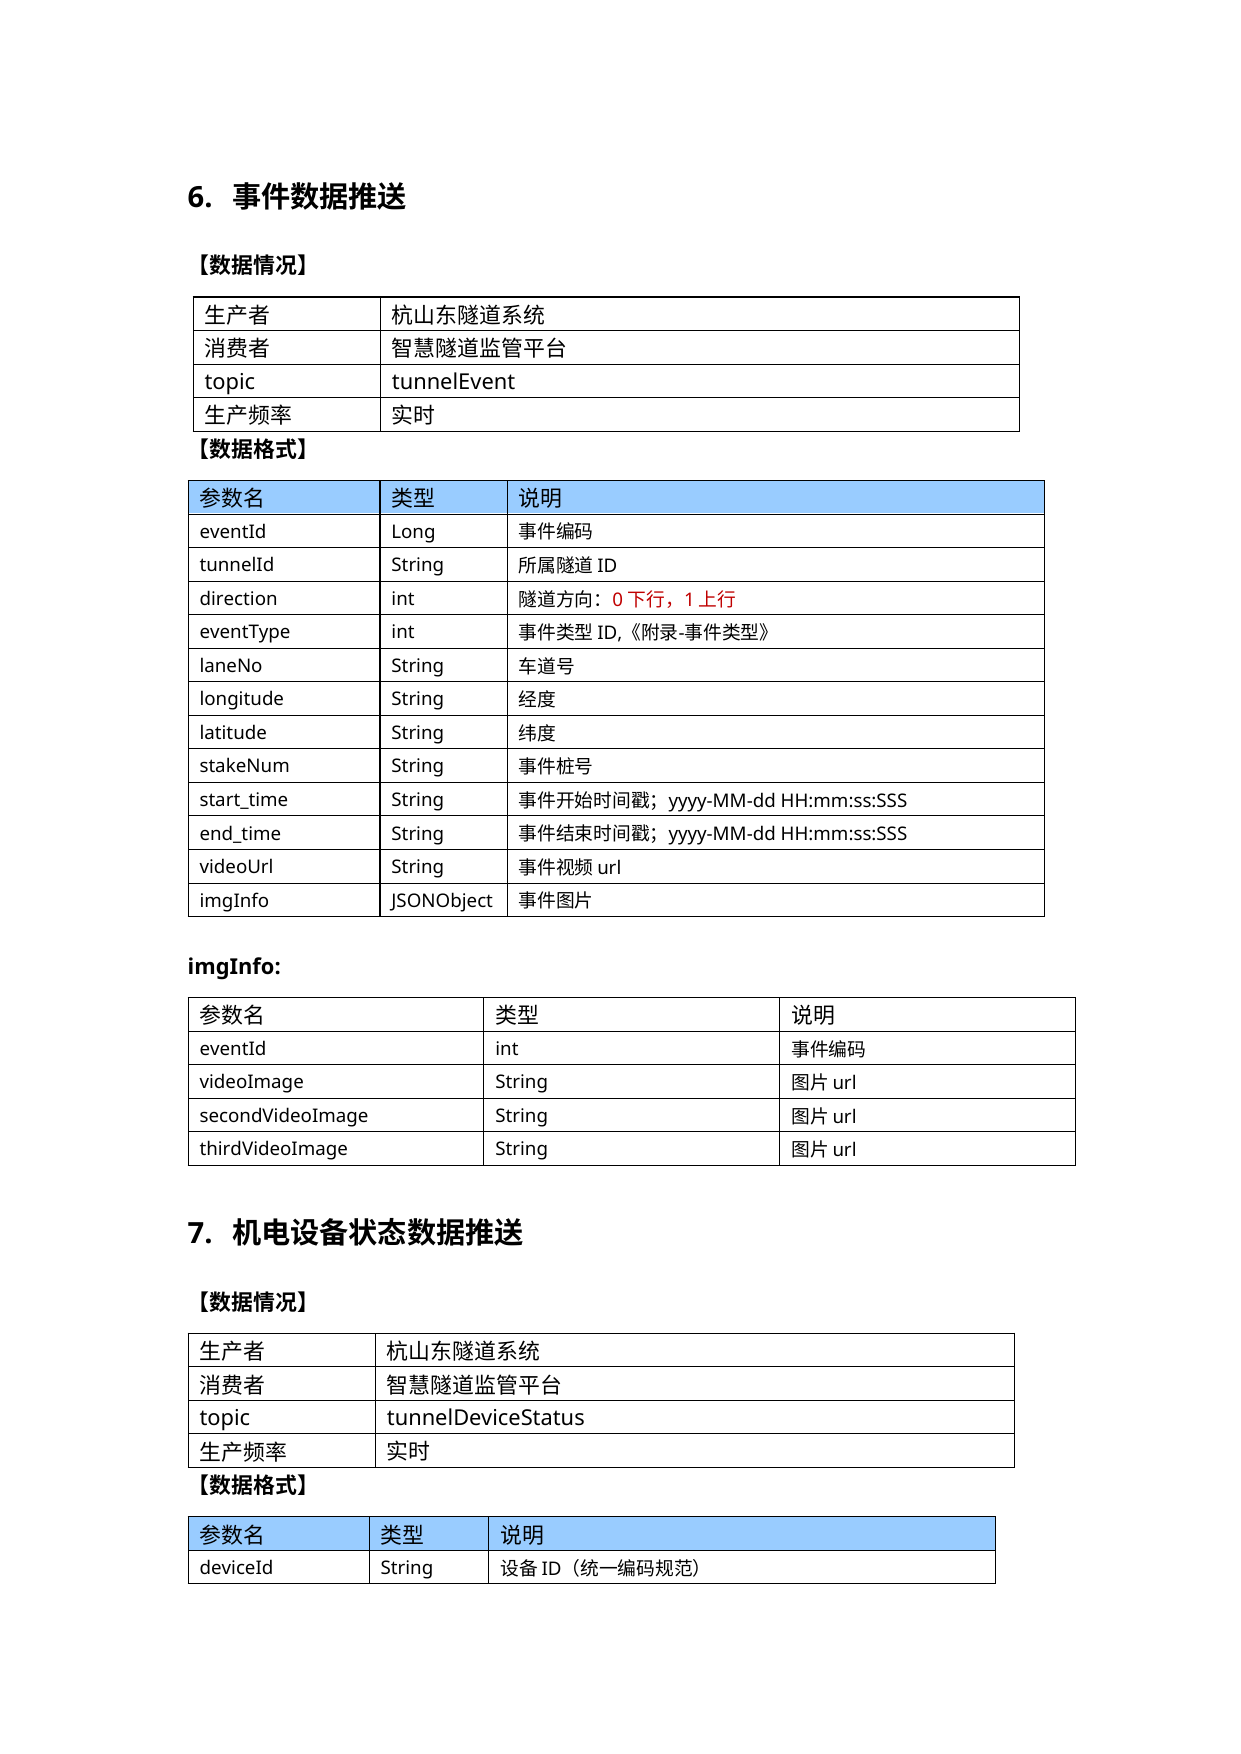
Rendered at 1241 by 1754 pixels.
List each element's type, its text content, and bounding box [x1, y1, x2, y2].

table_cell latitude [189, 716, 379, 748]
table_cell 事件编码 [780, 1032, 1075, 1064]
table_cell 事件图片 [508, 884, 1044, 916]
table_cell 实时 [381, 398, 1019, 431]
table_cell String [381, 749, 507, 782]
list 机电设备状态数据推送 [187, 1198, 1053, 1263]
table_cell 实时 [376, 1434, 1014, 1467]
table_cell 图片url [780, 1132, 1075, 1165]
table_cell imgInfo [189, 884, 379, 916]
table_header 参数名 [189, 998, 483, 1031]
table_cell int [381, 582, 507, 614]
table_cell 生产频率 [194, 398, 380, 431]
table_cell 事件结束时间戳；yyyy-MM-dd HH:mm:ss:SSS [508, 816, 1044, 849]
table_cell longitude [189, 682, 379, 715]
table_cell String [381, 850, 507, 882]
table_header 类型 [484, 998, 779, 1031]
table_cell 图片url [780, 1065, 1075, 1098]
table_cell 事件开始时间戳；yyyy-MM-dd HH:mm:ss:SSS [508, 783, 1044, 815]
table_header 生产者 [189, 1334, 375, 1366]
table_cell eventId [189, 1032, 483, 1064]
table_cell String [484, 1099, 779, 1131]
table_cell 事件视频url [508, 850, 1044, 882]
table_cell videoImage [189, 1065, 483, 1098]
table_header 参数名 [189, 1517, 369, 1550]
table_cell 图片url [780, 1099, 1075, 1131]
table_cell 智慧隧道监管平台 [376, 1367, 1014, 1400]
table_cell int [484, 1032, 779, 1064]
table_cell tunnelEvent [381, 365, 1019, 397]
table_cell 所属隧道ID [508, 548, 1044, 581]
table_cell 设备ID（统一编码规范） [489, 1551, 995, 1583]
table_cell 经度 [508, 682, 1044, 715]
text 【数据格式】 [187, 1468, 1053, 1500]
table_cell laneNo [189, 649, 379, 681]
table_cell videoUrl [189, 850, 379, 882]
list 事件数据推送 [187, 162, 1053, 227]
table_cell thirdVideoImage [189, 1132, 483, 1165]
table_cell secondVideoImage [189, 1099, 483, 1131]
table_cell 生产频率 [189, 1434, 375, 1467]
table_cell 消费者 [189, 1367, 375, 1400]
table_cell String [484, 1132, 779, 1165]
table_cell JSONObject [381, 884, 507, 916]
table_cell eventType [189, 615, 379, 648]
table_header 类型 [381, 481, 507, 513]
table_header 说明 [508, 481, 1044, 513]
table_cell 事件类型ID,《附录-事件类型》 [508, 615, 1044, 648]
table_cell tunnelDeviceStatus [376, 1401, 1014, 1433]
text 【数据情况】 [187, 248, 1053, 281]
table_cell stakeNum [189, 749, 379, 782]
table_cell 事件编码 [508, 515, 1044, 547]
table_header 生产者 [194, 298, 380, 330]
table_cell 事件桩号 [508, 749, 1044, 782]
text 【数据格式】 [187, 432, 1053, 464]
table_cell topic [189, 1401, 375, 1433]
table_cell tunnelId [189, 548, 379, 581]
table_header 说明 [489, 1517, 995, 1550]
table_cell direction [189, 582, 379, 614]
table_header 说明 [780, 998, 1075, 1031]
table_cell 隧道方向：0 下行，1上行 [508, 582, 1044, 614]
table_cell Long [381, 515, 507, 547]
table_cell String [381, 783, 507, 815]
table_cell int [381, 615, 507, 648]
table_cell start_time [189, 783, 379, 815]
table_cell 智慧隧道监管平台 [381, 331, 1019, 363]
table_cell deviceId [189, 1551, 369, 1583]
table_cell 消费者 [194, 331, 380, 363]
table_cell topic [194, 365, 380, 397]
table_cell String [381, 716, 507, 748]
table_cell eventId [189, 515, 379, 547]
table_header 参数名 [189, 481, 379, 513]
table_cell String [381, 816, 507, 849]
table_cell String [381, 682, 507, 715]
table_header 杭山东隧道系统 [381, 298, 1019, 330]
table_cell String [484, 1065, 779, 1098]
text 【数据情况】 [187, 1284, 1053, 1317]
table_header 杭山东隧道系统 [376, 1334, 1014, 1366]
table_cell 车道号 [508, 649, 1044, 681]
table_cell end_time [189, 816, 379, 849]
table_header 类型 [370, 1517, 488, 1550]
table_cell String [381, 548, 507, 581]
table_cell String [381, 649, 507, 681]
text imgInfo: [187, 949, 1053, 982]
table_cell String [370, 1551, 488, 1583]
table_cell 纬度 [508, 716, 1044, 748]
